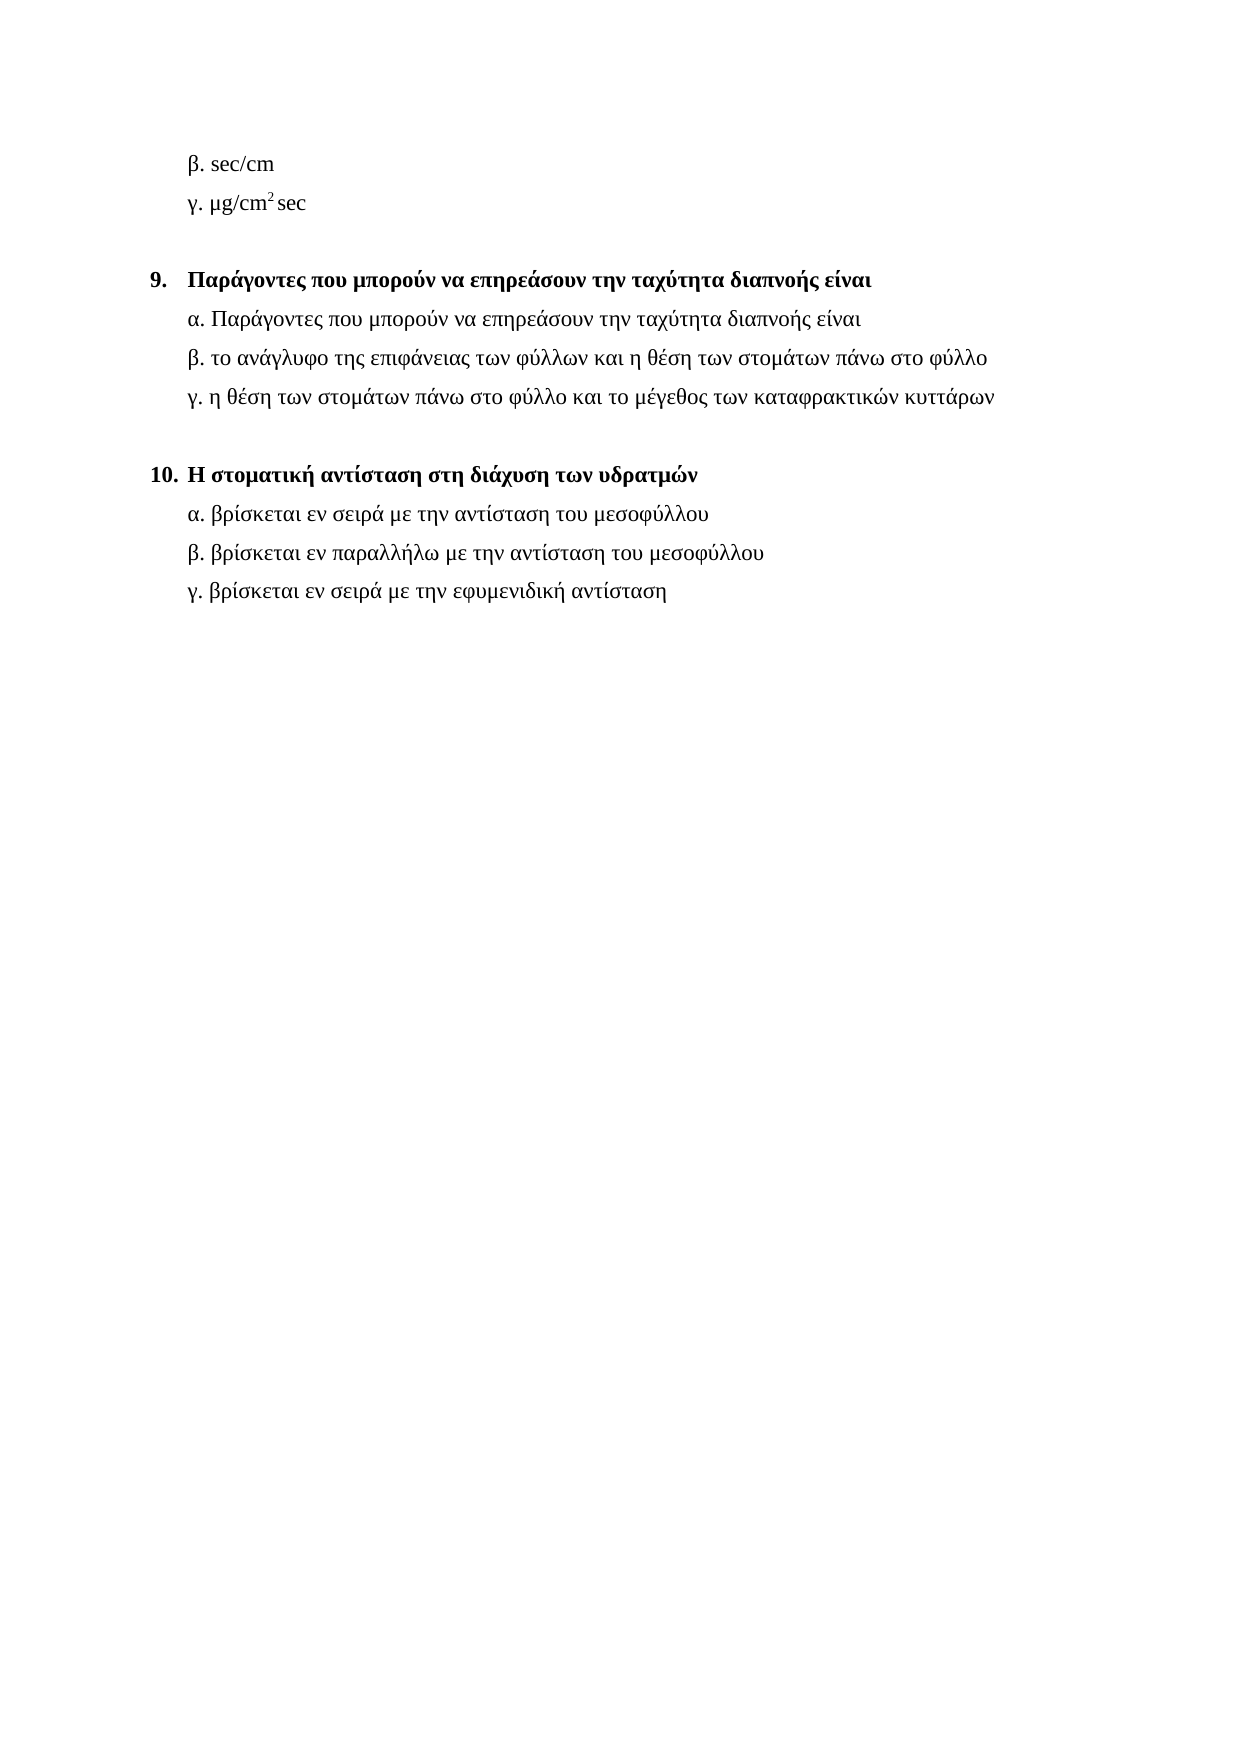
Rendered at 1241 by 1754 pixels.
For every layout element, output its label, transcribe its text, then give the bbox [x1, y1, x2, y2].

text β. το ανάγλυφο της επιφάνειας των φύλλων και η θέση των στομάτων πάνω στο φύλλο [187, 344, 1053, 371]
list Η στοματική αντίσταση στη διάχυση των υδρατμών [150, 461, 1053, 487]
text α. Παράγοντες που μπορούν να επηρεάσουν την ταχύτητα διαπνοής είναι [187, 305, 1053, 332]
list Παράγοντες που μπορούν να επηρεάσουν την ταχύτητα διαπνοής είναι [150, 267, 1053, 293]
text β. βρίσκεται εν παραλλήλω με την αντίσταση του μεσοφύλλου [187, 538, 1053, 565]
text β. sec/cm [187, 150, 1053, 176]
text α. βρίσκεται εν σειρά με την αντίσταση του μεσοφύλλου [187, 500, 1053, 526]
text γ. μg/cm2 sec [187, 189, 1053, 215]
text γ. η θέση των στομάτων πάνω στο φύλλο και το μέγεθος των καταφρακτικών κυττάρων [187, 383, 1053, 409]
text γ. βρίσκεται εν σειρά με την εφυμενιδική αντίσταση [187, 577, 1053, 604]
